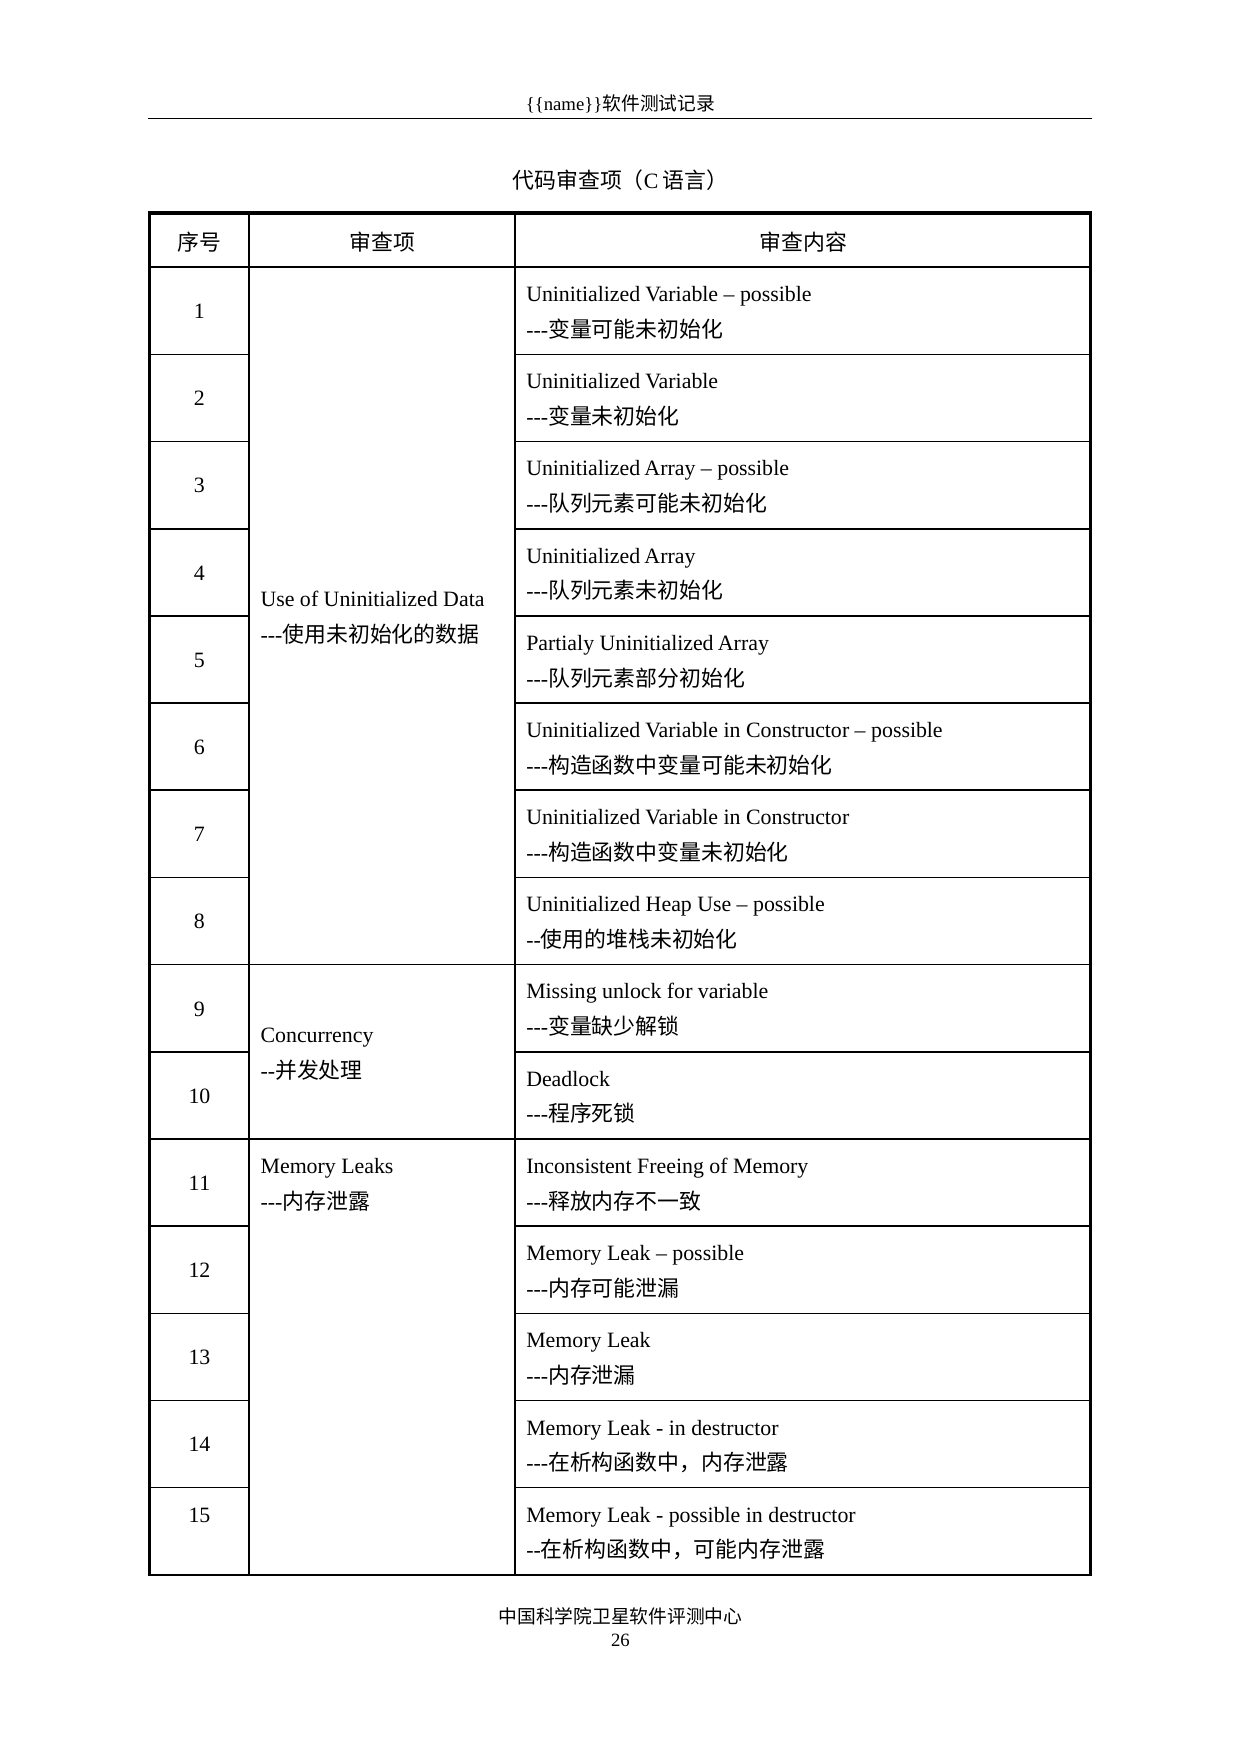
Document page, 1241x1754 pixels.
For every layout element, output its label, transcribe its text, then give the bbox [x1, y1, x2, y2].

table_cell Missing unlock for variable ---变量缺少解锁 [516, 965, 1089, 1051]
table_cell [151, 1314, 248, 1400]
table_cell Use of Uninitialized Data ---使用未初始化的数据 [250, 268, 514, 964]
table_cell Uninitialized Array ---队列元素未初始化 [516, 530, 1089, 615]
table_cell Uninitialized Variable – possible ---变量可能未初始化 [516, 268, 1089, 353]
table_cell [151, 1140, 248, 1225]
table_cell Memory Leaks ---内存泄露 [250, 1140, 514, 1574]
table_header 审查项 [250, 215, 514, 266]
text 代码审查项（C语言） [148, 162, 1092, 196]
table_cell Uninitialized Variable in Constructor ---构造函数中变量未初始化 [516, 791, 1089, 877]
table_cell [151, 617, 248, 702]
table_cell Inconsistent Freeing of Memory ---释放内存不一致 [516, 1140, 1089, 1225]
table_cell Deadlock ---程序死锁 [516, 1053, 1089, 1138]
table_cell [151, 530, 248, 615]
table_cell Uninitialized Heap Use – possible --使用的堆栈未初始化 [516, 878, 1089, 964]
table_cell [151, 791, 248, 877]
table_cell [151, 268, 248, 353]
table_cell Concurrency --并发处理 [250, 965, 514, 1138]
table_cell Memory Leak – possible ---内存可能泄漏 [516, 1227, 1089, 1312]
table_cell [151, 442, 248, 528]
table_cell Uninitialized Variable ---变量未初始化 [516, 355, 1089, 441]
table_cell [151, 355, 248, 441]
table_cell [151, 1053, 248, 1138]
table_header 审查内容 [516, 215, 1089, 266]
table_cell [151, 1227, 248, 1312]
table_cell Partialy Uninitialized Array ---队列元素部分初始化 [516, 617, 1089, 702]
table_cell Memory Leak - in destructor ---在析构函数中，内存泄露 [516, 1401, 1089, 1487]
table_header 序号 [151, 215, 248, 266]
table_cell [151, 1401, 248, 1487]
table_cell [151, 704, 248, 789]
table_cell [151, 878, 248, 964]
table_cell Uninitialized Variable in Constructor – possible ---构造函数中变量可能未初始化 [516, 704, 1089, 789]
table_cell Uninitialized Array – possible ---队列元素可能未初始化 [516, 442, 1089, 528]
table_cell Memory Leak - possible in destructor --在析构函数中，可能内存泄露 [516, 1488, 1089, 1574]
table_cell Memory Leak ---内存泄漏 [516, 1314, 1089, 1400]
table_cell [151, 1488, 248, 1574]
table_cell [151, 965, 248, 1051]
